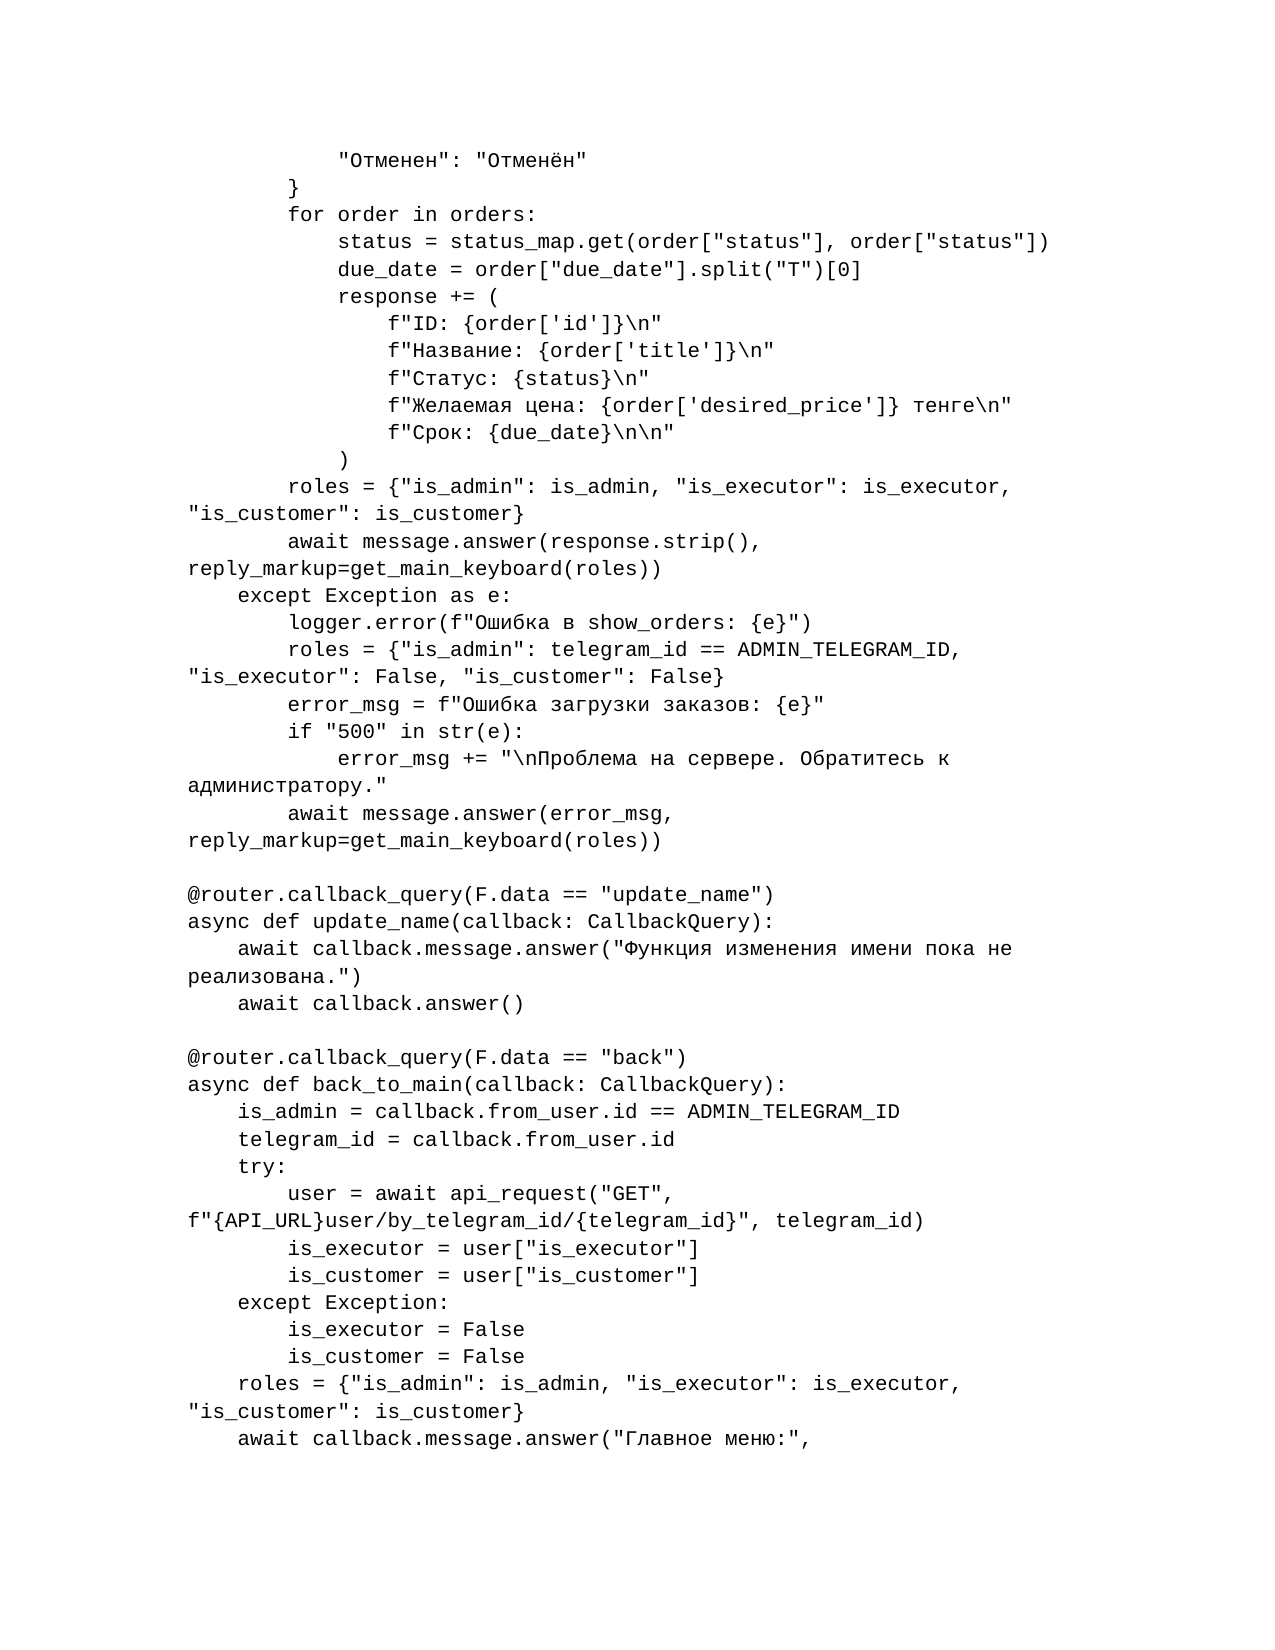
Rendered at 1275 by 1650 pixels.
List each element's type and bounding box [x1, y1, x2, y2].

text [187, 150, 1087, 1451]
